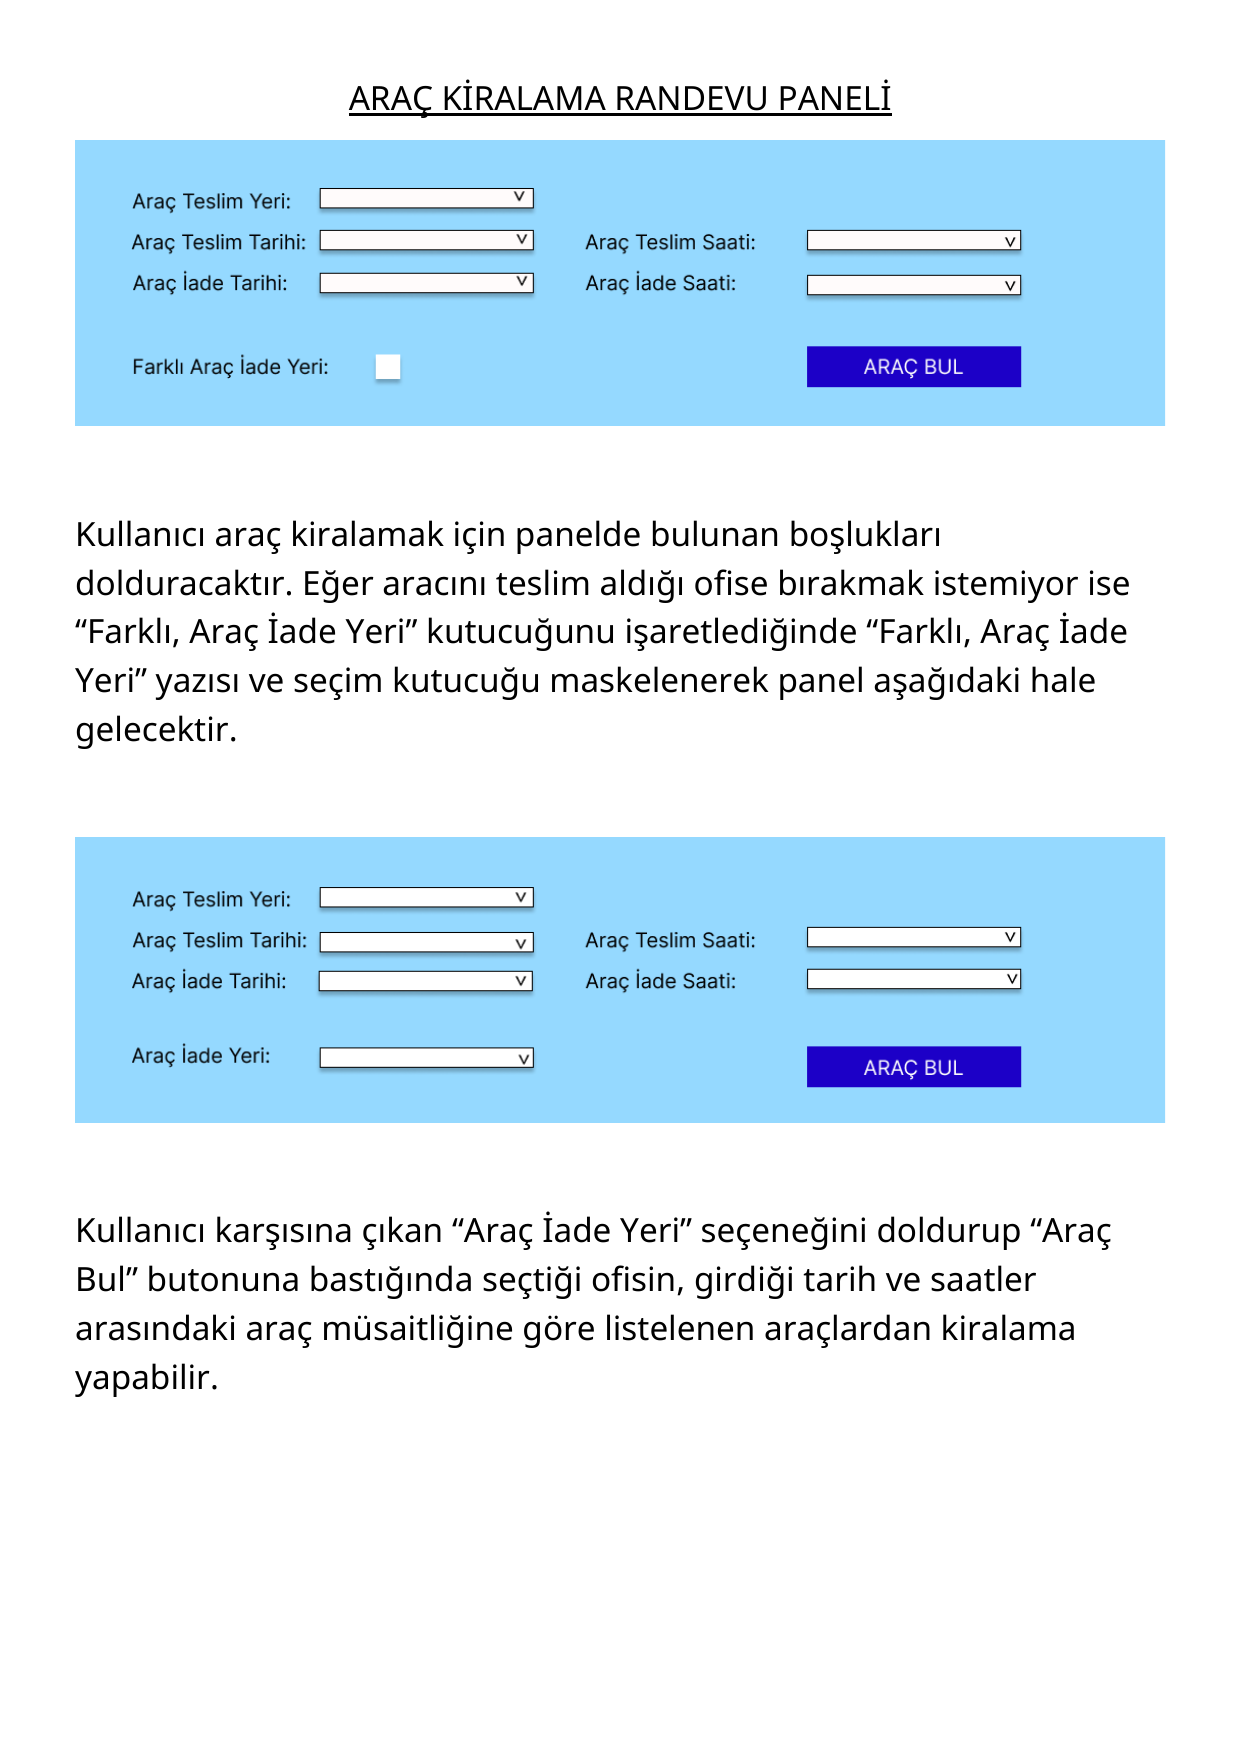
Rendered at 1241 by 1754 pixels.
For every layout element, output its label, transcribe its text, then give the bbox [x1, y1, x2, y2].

text Kullanıcı karşısına çıkan “Araç İade Yeri” seçeneğini doldurup “Araç Bul” butonuna bastığında seçtiği ofisin, girdiği tarih ve saatler arasındaki araç müsaitliğine göre listelenen araçlardan kiralama yapabilir. [75, 1207, 1165, 1399]
picture [75, 140, 1166, 426]
text Kullanıcı araç kiralamak için panelde bulunan boşlukları dolduracaktır. Eğer aracını teslim aldığı ofise bırakmak istemiyor ise “Farklı, Araç İade Yeri” kutucuğunu işaretlediğinde “Farklı, Araç İade Yeri” yazısı ve seçim kutucuğu maskelenerek panel aşağıdaki hale gelecektir. [75, 510, 1165, 752]
picture [75, 837, 1166, 1123]
text ARAÇ KİRALAMA RANDEVU PANELİ [75, 75, 1165, 120]
